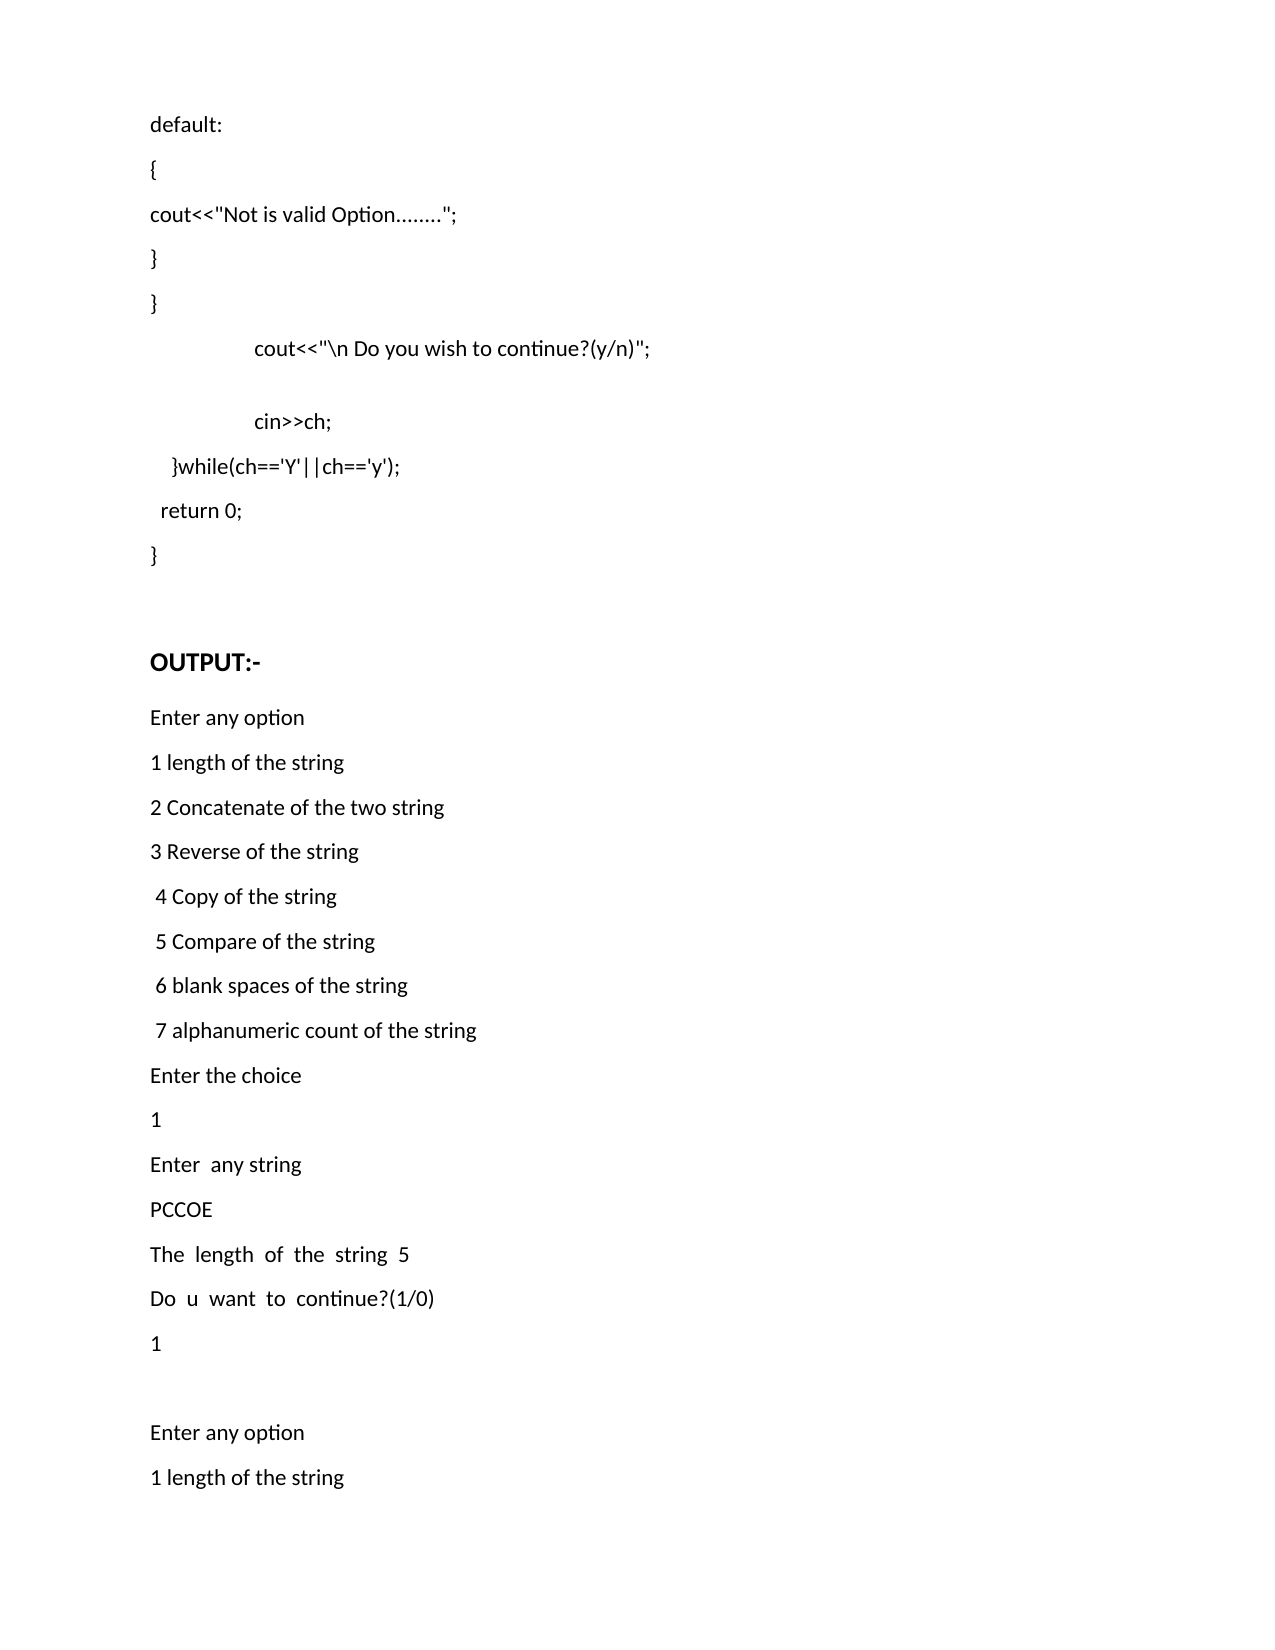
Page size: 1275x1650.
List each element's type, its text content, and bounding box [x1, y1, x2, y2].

text { [150, 155, 1125, 183]
text 4 Copy of the string [150, 882, 1125, 910]
text 3 Reverse of the string [150, 837, 1125, 866]
text } [150, 244, 1125, 272]
text default: [150, 110, 1125, 138]
text }while(ch=='Y'||ch=='y'); [150, 452, 1125, 480]
text PCCOE [150, 1195, 1125, 1223]
text 5 Compare of the string [150, 927, 1125, 955]
text 1 length of the string [150, 1463, 1125, 1491]
text Enter any option [150, 1418, 1125, 1446]
text cout<<"\n Do you wish to continue?(y/n)"; [150, 334, 1125, 362]
text 2 Concatenate of the two string [150, 793, 1125, 821]
text return 0; [150, 497, 1125, 524]
text 1 length of the string [150, 748, 1125, 776]
text Enter the choice [150, 1061, 1125, 1089]
text cout<<"Not is valid Option........"; [150, 200, 1125, 228]
text 6 blank spaces of the string [150, 972, 1125, 999]
text } [150, 289, 1125, 317]
text Do u want to continue?(1/0) [150, 1284, 1125, 1312]
text cin>>ch; [150, 407, 1125, 435]
text The length of the string 5 [150, 1240, 1125, 1268]
text Enter any string [150, 1150, 1125, 1178]
text 7 alphanumeric count of the string [150, 1016, 1125, 1044]
text OUTPUT:- [150, 645, 1125, 678]
text } [150, 541, 1125, 569]
text 1 [150, 1106, 1125, 1134]
text 1 [150, 1329, 1125, 1357]
text Enter any option [150, 703, 1125, 731]
